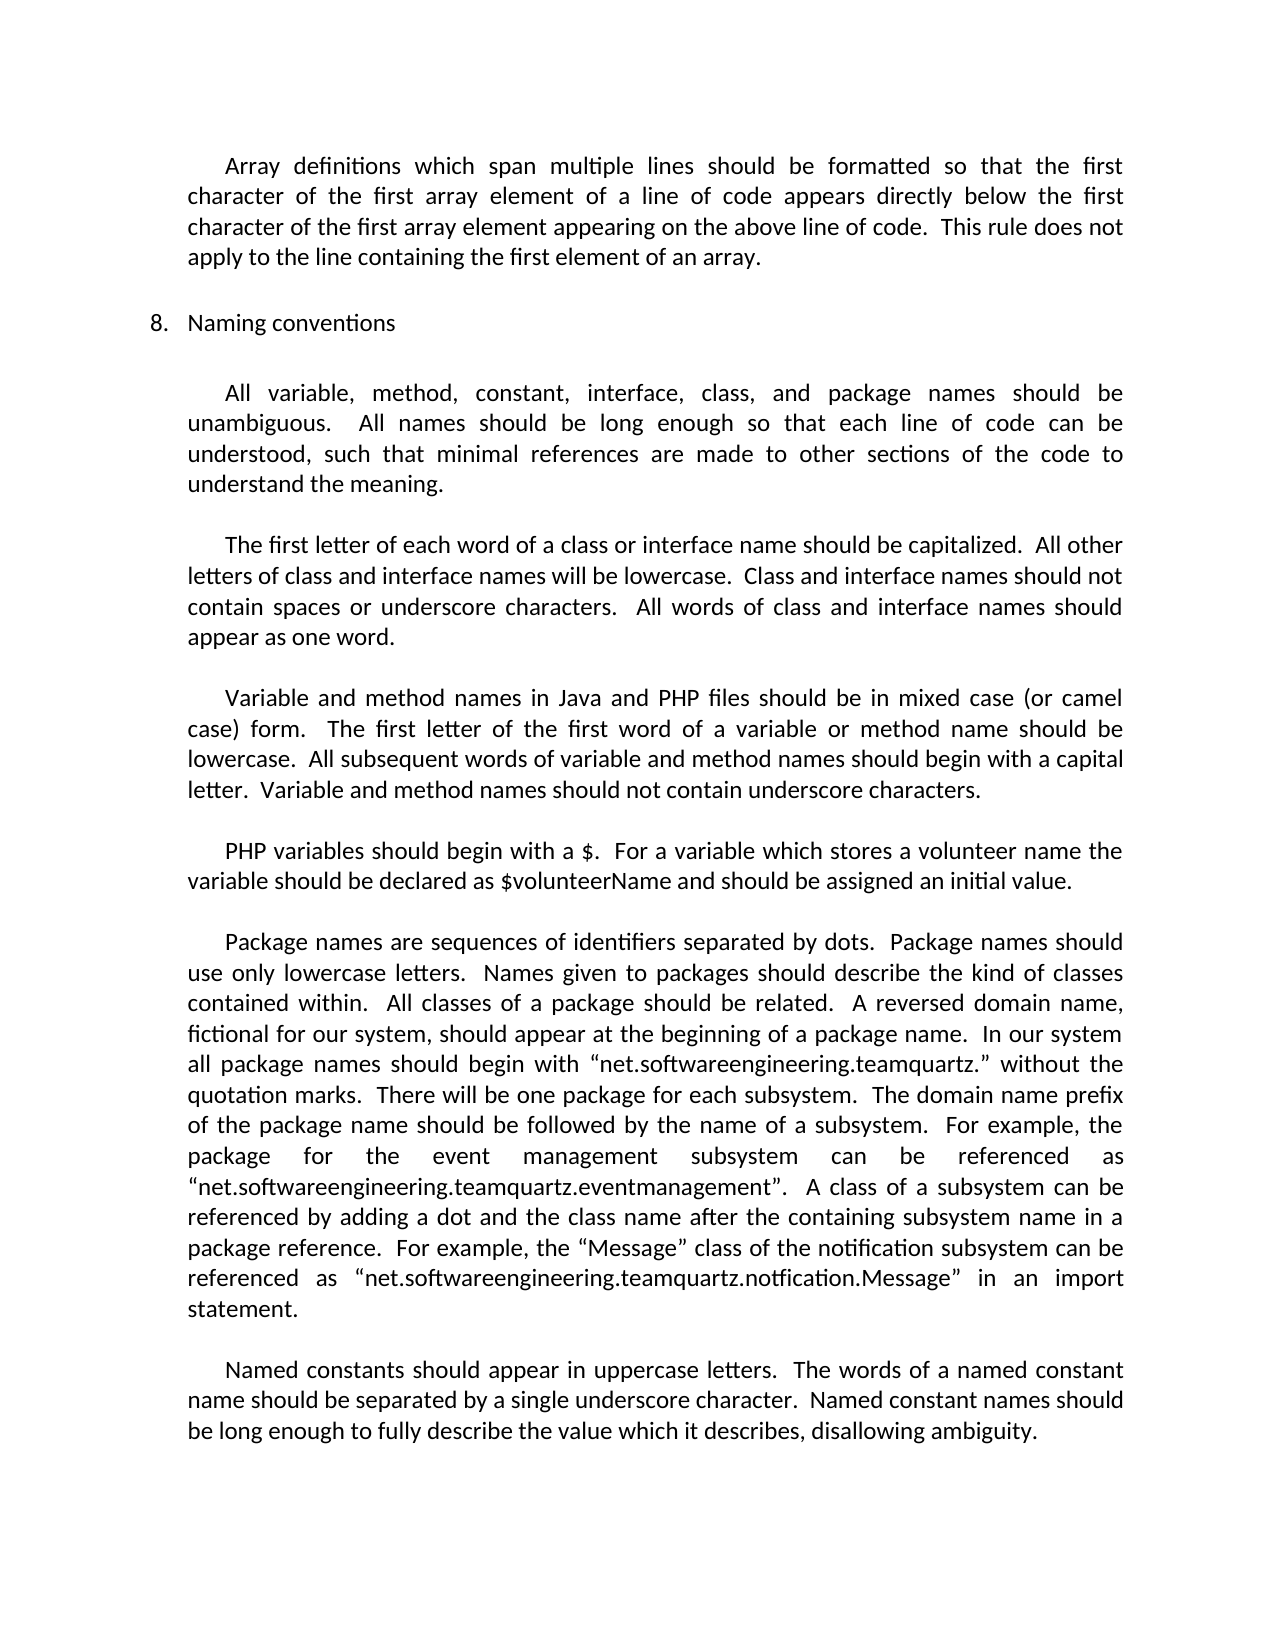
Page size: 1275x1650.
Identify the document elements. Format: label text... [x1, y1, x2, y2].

list The first letter of each word of a class or interface name should be capitalized. All other letters of class and interface names will be lowercase. Class and interface names should not contain spaces or underscore characters. All words of class and interface names should appear as one word. [187, 530, 1125, 652]
list Variable and method names in Java and PHP files should be in mixed case (or camel case) form. The first letter of the first word of a variable or method name should be lowercase. All subsequent words of variable and method names should begin with a capital letter. Variable and method names should not contain underscore characters. [187, 682, 1125, 804]
list Package names are sequences of identifiers separated by dots. Package names should use only lowercase letters. Names given to packages should describe the kind of classes contained within. All classes of a package should be related. A reversed domain name, fictional for our system, should appear at the beginning of a package name. In our system all package names should begin with “net.softwareengineering.teamquartz.” without the quotation marks. There will be one package for each subsystem. The domain name prefix of the package name should be followed by the name of a subsystem. For example, the package for the event management subsystem can be referenced as “net.softwareengineering.teamquartz.eventmanagement”. A class of a subsystem can be referenced by adding a dot and the class name after the containing subsystem name in a package reference. For example, the “Message” class of the notification subsystem can be referenced as “net.softwareengineering.teamquartz.notfication.Message” in an import statement. [187, 926, 1125, 1323]
list All variable, method, constant, interface, class, and package names should be unambiguous. All names should be long enough so that each line of code can be understood, such that minimal references are made to other sections of the code to understand the meaning. [187, 377, 1125, 499]
list Named constants should appear in uppercase letters. The words of a named constant name should be separated by a single underscore character. Named constant names should be long enough to fully describe the value which it describes, disallowing ambiguity. [187, 1354, 1125, 1445]
list Array definitions which span multiple lines should be formatted so that the first character of the first array element of a line of code appears directly below the first character of the first array element appearing on the above line of code. This rule does not apply to the line containing the first element of an array. [187, 150, 1125, 272]
list PHP variables should begin with a $. For a variable which stores a volunteer name the variable should be declared as $volunteerName and should be assigned an initial value. [187, 835, 1125, 896]
list Naming conventions [150, 307, 1125, 338]
